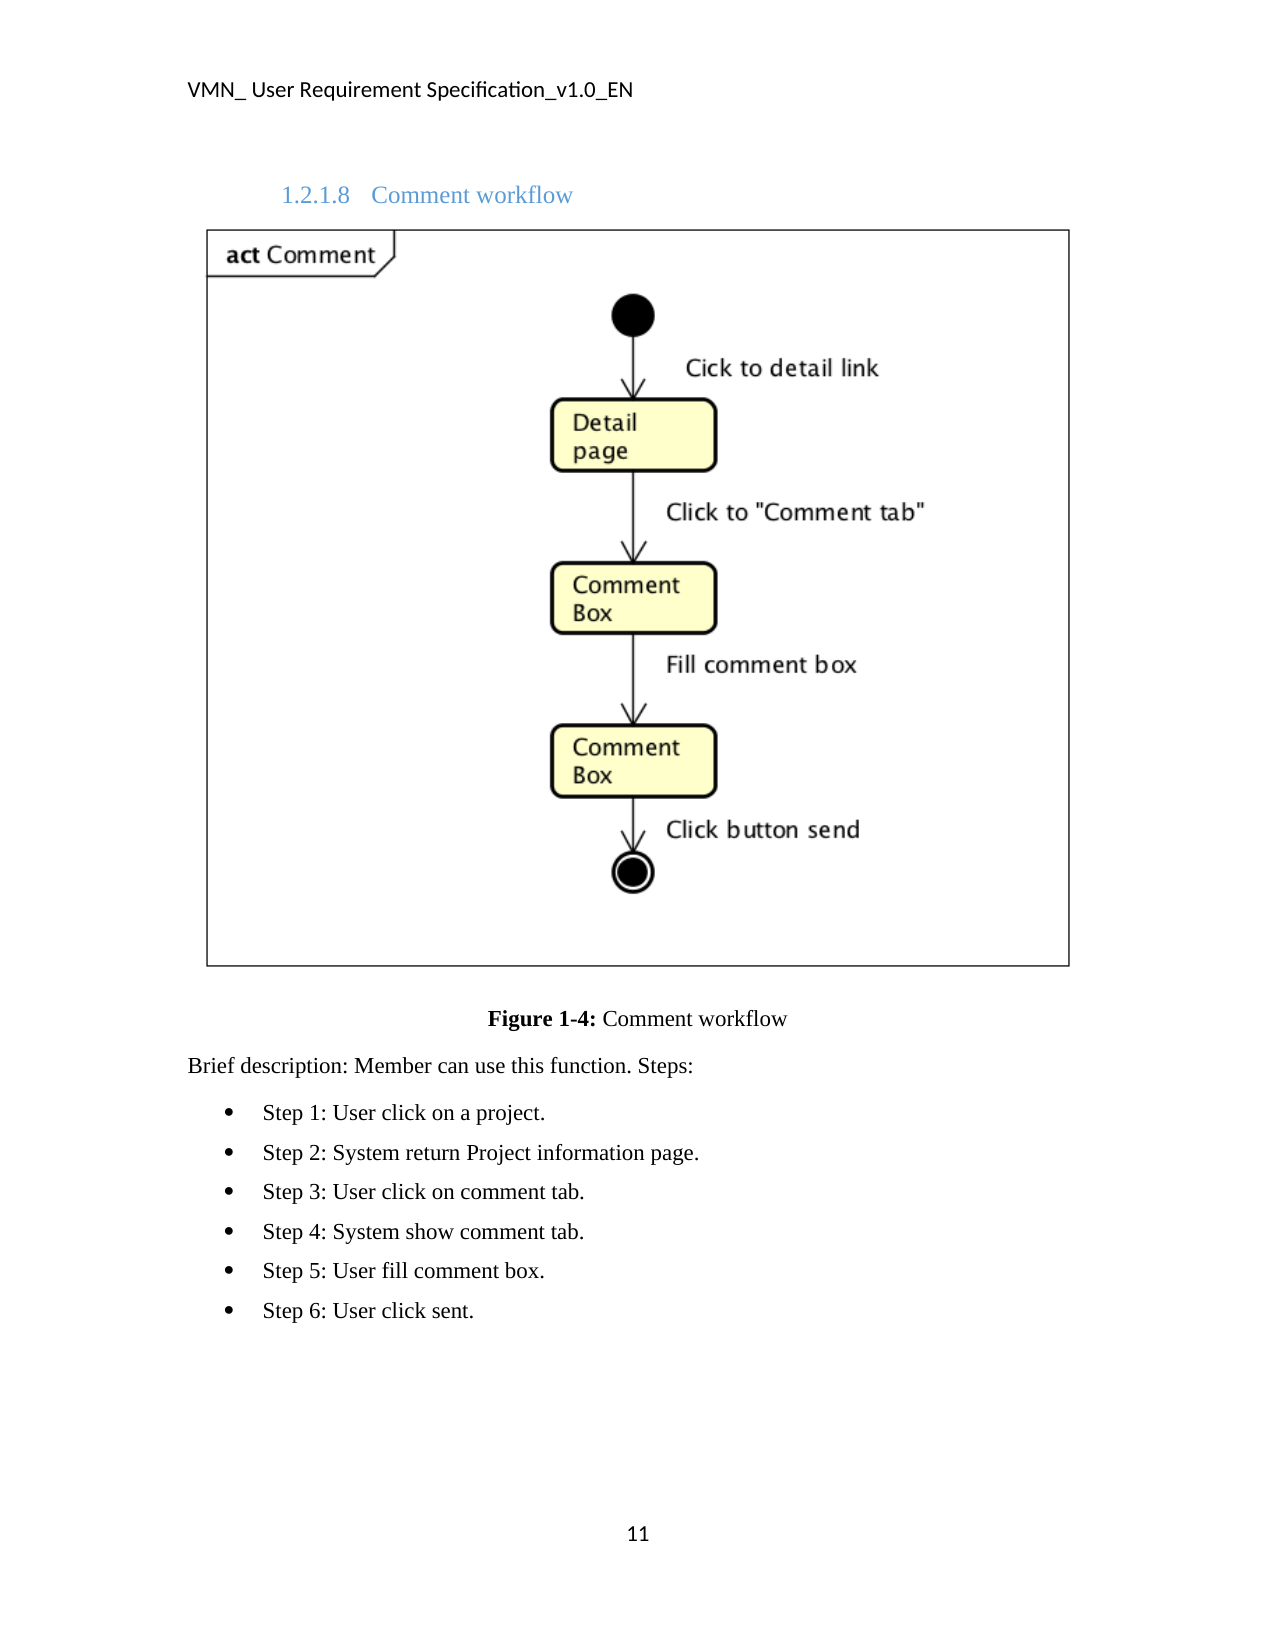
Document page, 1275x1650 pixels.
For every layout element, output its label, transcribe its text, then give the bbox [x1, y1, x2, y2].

picture [187, 211, 1088, 985]
list Step 4: System show comment tab. [225, 1218, 1087, 1244]
list Step 3: User click on comment tab. [225, 1178, 1087, 1205]
list Step 1: User click on a project. [225, 1099, 1087, 1126]
text Brief description: Member can use this function. Steps: [187, 1052, 1087, 1079]
list Step 2: System return Project information page. [225, 1139, 1087, 1165]
list Step 5: User fill comment box. [225, 1257, 1087, 1284]
list Step 6: User click sent. [225, 1297, 1087, 1323]
subtitle Comment workflow [281, 180, 1087, 209]
